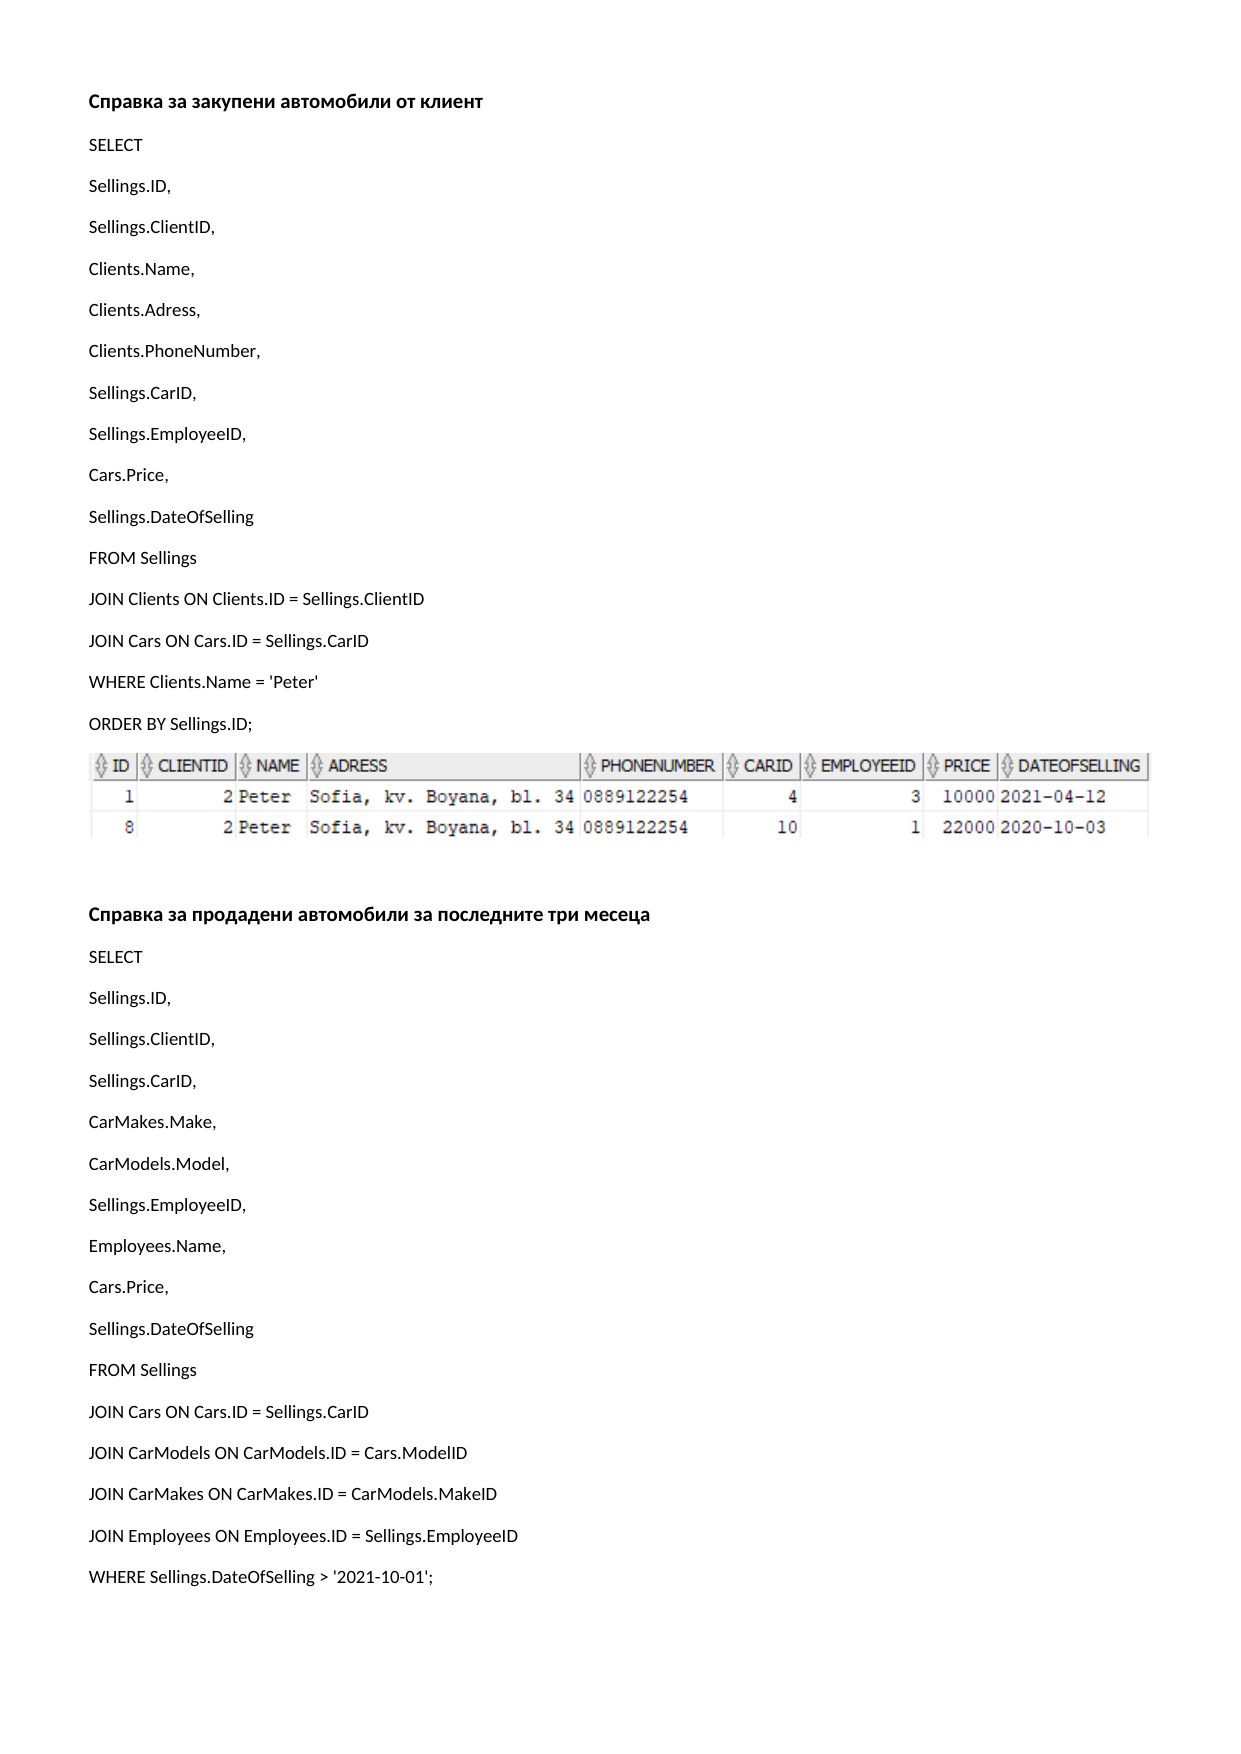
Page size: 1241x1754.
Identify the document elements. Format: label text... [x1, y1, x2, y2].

text FROM Sellings [89, 1358, 1152, 1381]
text Sellings.ID, [89, 986, 1152, 1009]
text Cars.Price, [89, 1276, 1152, 1299]
text JOIN Cars ON Cars.ID = Sellings.CarID [89, 1400, 1152, 1423]
text Sellings.CarID, [89, 1069, 1152, 1092]
text JOIN Cars ON Cars.ID = Sellings.CarID [89, 629, 1152, 652]
text Справка за закупени автомобили от клиент [89, 89, 1152, 114]
text FROM Sellings [89, 546, 1152, 569]
text WHERE Sellings.DateOfSelling > '2021-10-01'; [89, 1565, 1152, 1588]
picture [88, 753, 1152, 838]
text JOIN CarModels ON CarModels.ID = Cars.ModelID [89, 1441, 1152, 1464]
text Clients.Name, [89, 257, 1152, 280]
text Clients.PhoneNumber, [89, 339, 1152, 362]
text Sellings.CarID, [89, 381, 1152, 404]
text Cars.Price, [89, 463, 1152, 486]
text Sellings.ClientID, [89, 215, 1152, 238]
text Справка за продадени автомобили за последните три месеца [89, 901, 1152, 926]
text WHERE Clients.Name = 'Peter' [89, 670, 1152, 693]
text Clients.Adress, [89, 298, 1152, 321]
text JOIN Clients ON Clients.ID = Sellings.ClientID [89, 588, 1152, 611]
text Sellings.DateOfSelling [89, 1317, 1152, 1340]
text Sellings.DateOfSelling [89, 505, 1152, 528]
text CarModels.Model, [89, 1152, 1152, 1174]
text Sellings.ID, [89, 174, 1152, 197]
text CarMakes.Make, [89, 1110, 1152, 1133]
text Employees.Name, [89, 1234, 1152, 1257]
text Sellings.ClientID, [89, 1028, 1152, 1051]
text JOIN Employees ON Employees.ID = Sellings.EmployeeID [89, 1524, 1152, 1547]
text SELECT [89, 945, 1152, 968]
text SELECT [89, 133, 1152, 156]
text ORDER BY Sellings.ID; [89, 712, 1152, 734]
text JOIN CarMakes ON CarMakes.ID = CarModels.MakeID [89, 1482, 1152, 1505]
text Sellings.EmployeeID, [89, 1193, 1152, 1216]
text Sellings.EmployeeID, [89, 422, 1152, 445]
